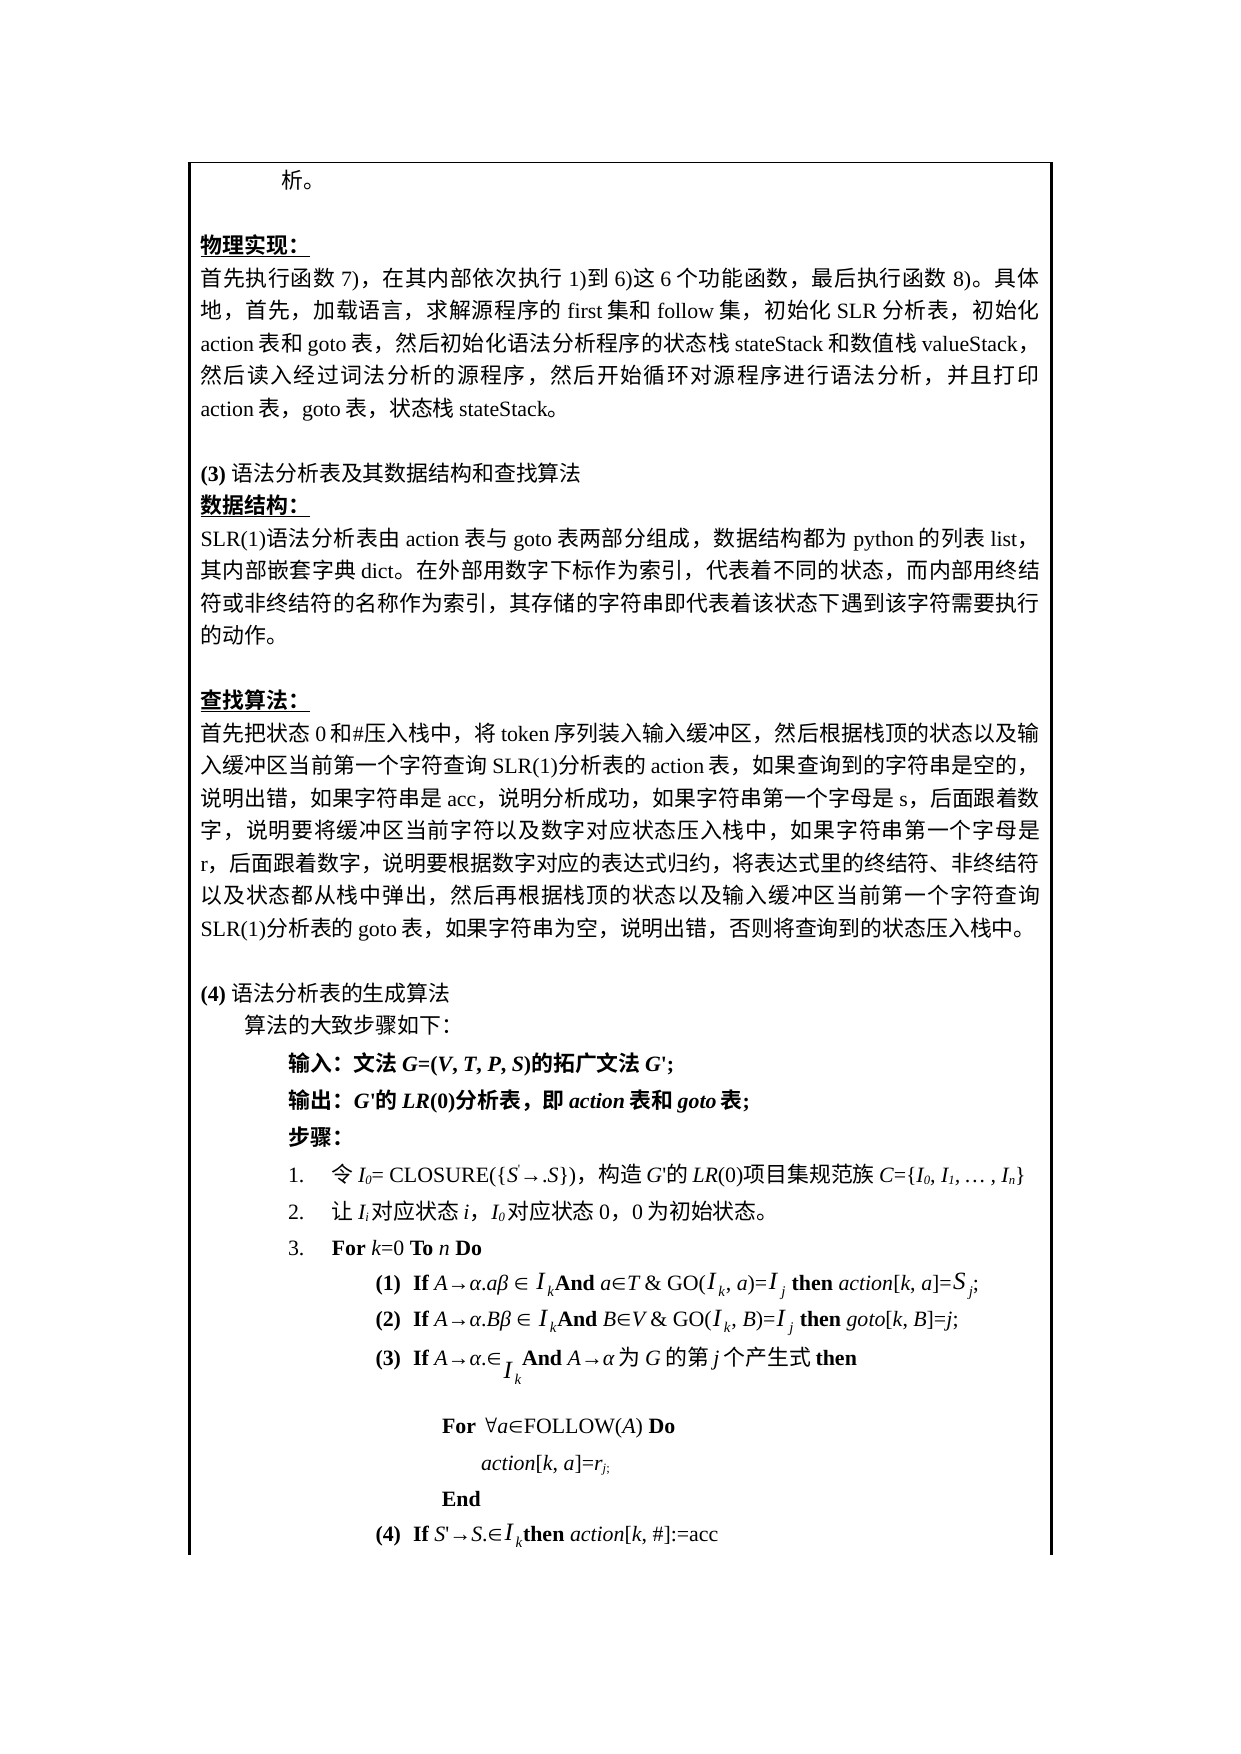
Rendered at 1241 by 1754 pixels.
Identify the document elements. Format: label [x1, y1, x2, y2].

table_cell [191, 163, 1050, 1554]
